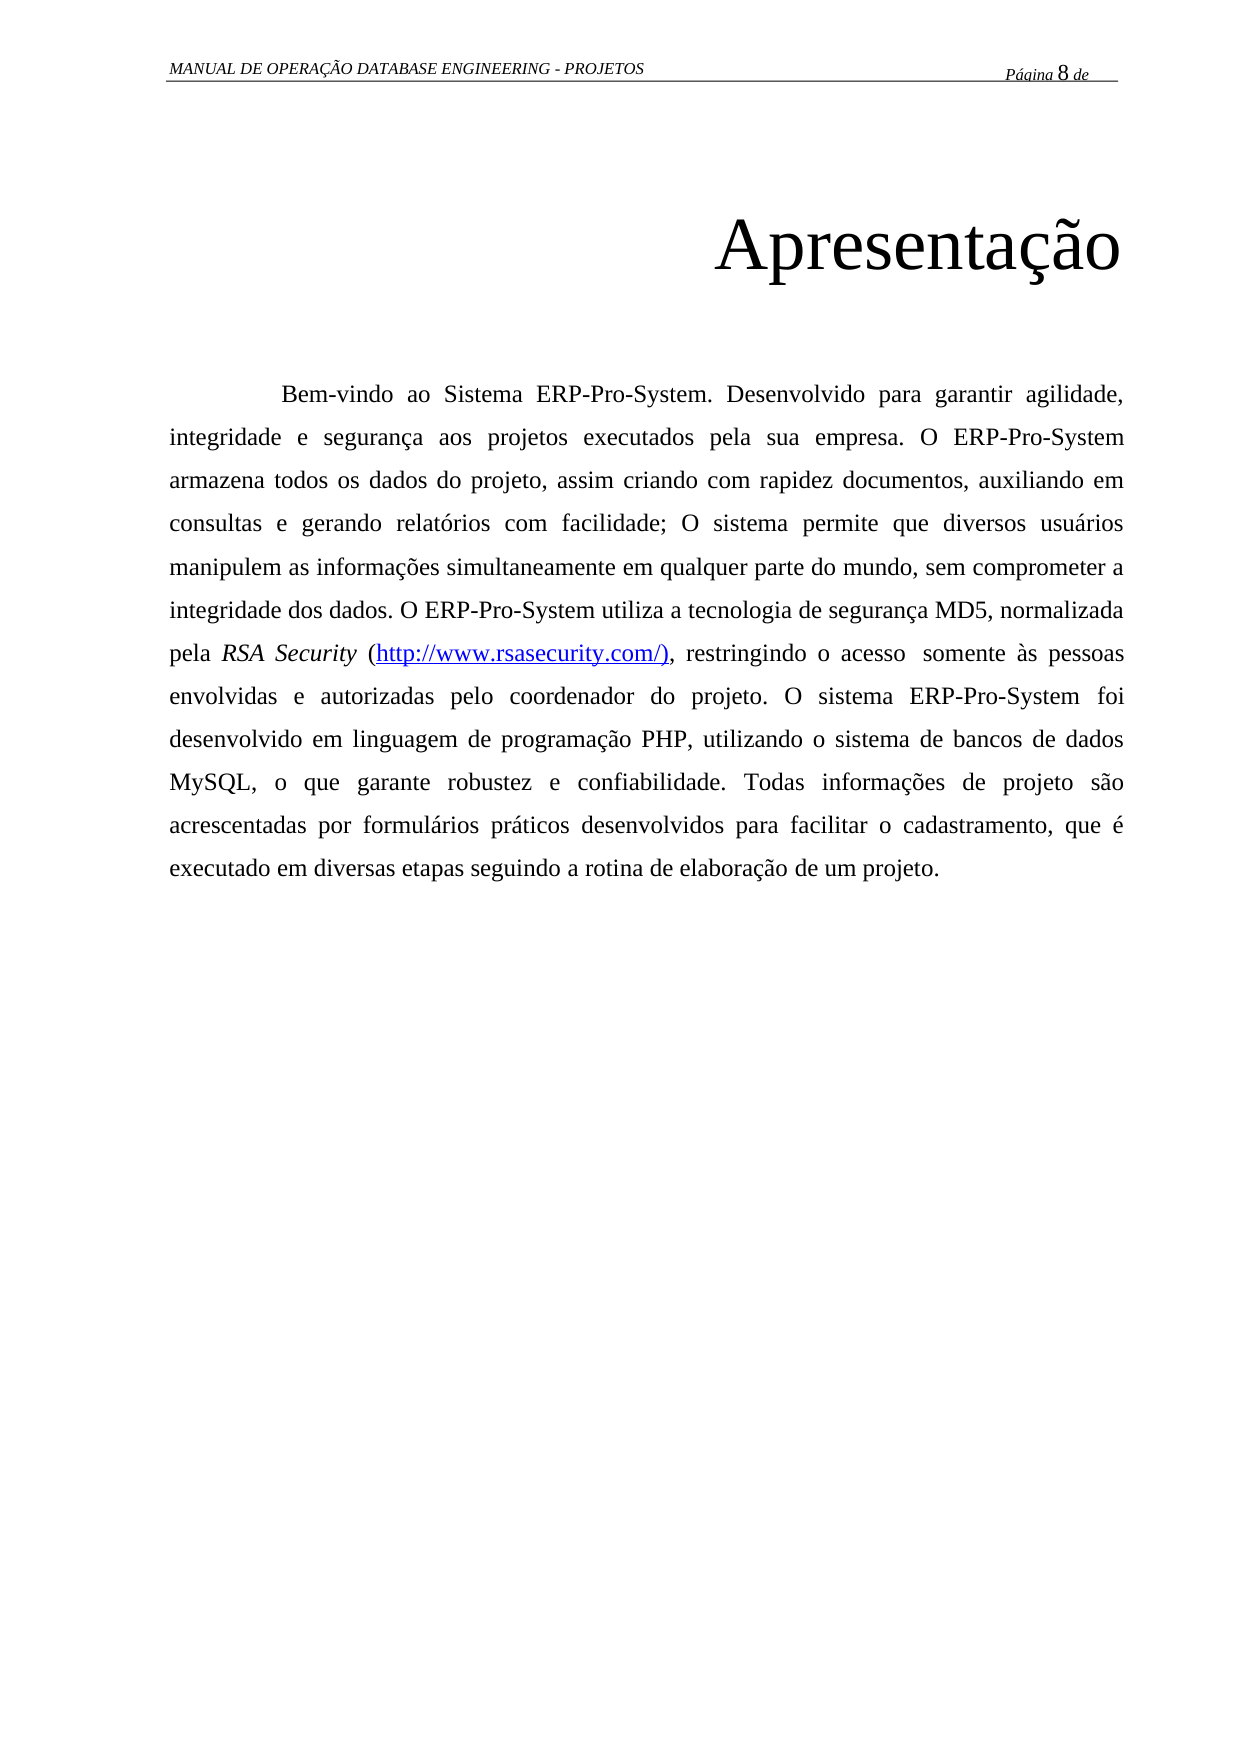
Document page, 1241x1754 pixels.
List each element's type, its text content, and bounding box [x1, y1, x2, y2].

text Bem-vindo ao Sistema ERP-Pro-System. Desenvolvido para garantir agilidade, integridade e segurança aos projetos executados pela sua empresa. O ERP-Pro-System armazena todos os dados do projeto, assim criando com rapidez documentos, auxiliando em consultas e gerando relatórios com facilidade; O sistema permite que diversos usuários manipulem as informações simultaneamente em qualquer parte do mundo, sem comprometer a integridade dos dados. O ERP-Pro-System utiliza a tecnologia de segurança MD5, normalizada pela RSA Security (http://www.rsasecurity.com/), restringindo o acesso somente às pessoas envolvidas e autorizadas pelo coordenador do projeto. O sistema ERP-Pro-System foi desenvolvido em linguagem de programação PHP, utilizando o sistema de bancos de dados MySQL, o que garante robustez e confiabilidade. Todas informações de projeto são acrescentadas por formulários práticos desenvolvidos para facilitar o cadastramento, que é executado em diversas etapas seguindo a rotina de elaboração de um projeto. [169, 379, 1124, 882]
subtitle Apresentação [714, 199, 1203, 286]
